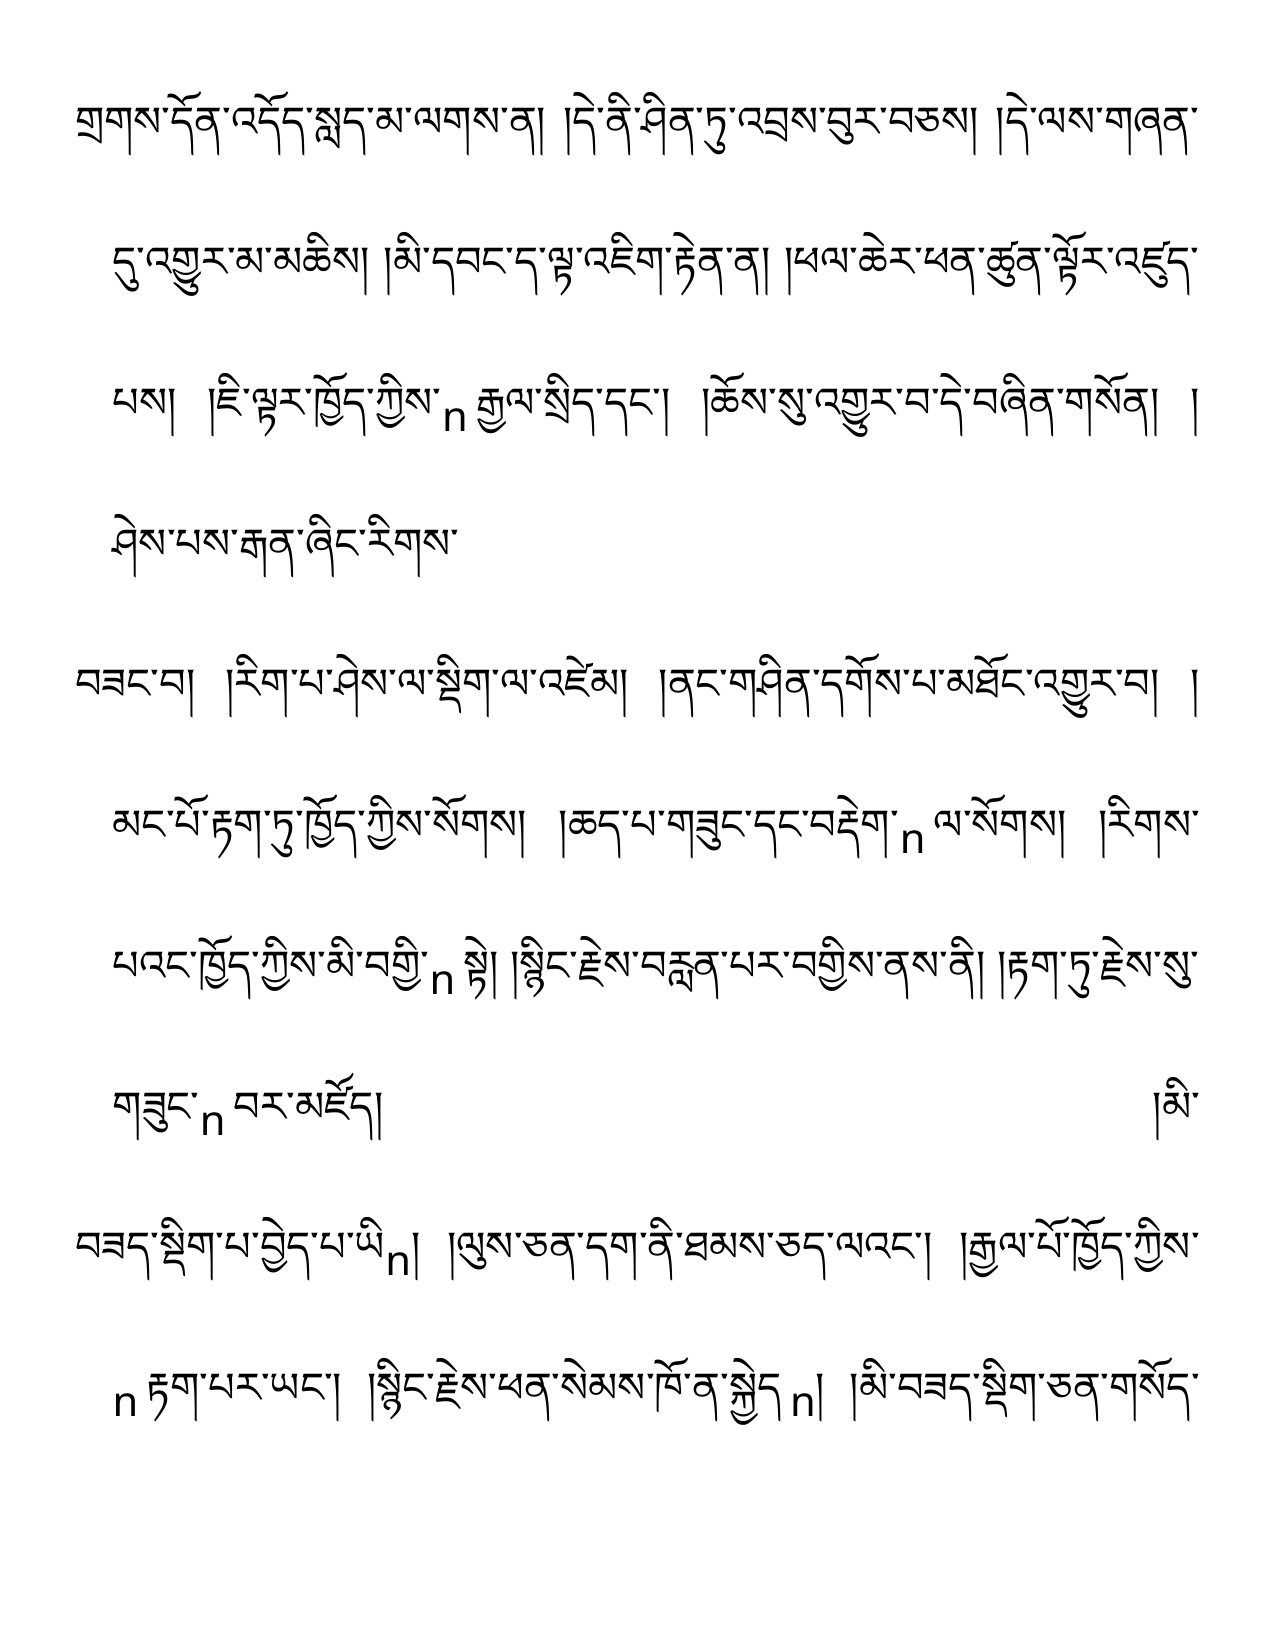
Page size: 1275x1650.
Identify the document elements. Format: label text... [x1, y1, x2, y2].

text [75, 1201, 1200, 1459]
text བཟང་བ། །རིག་པ་ཤེས་ལ་སྡིག་ལ་འཛེམ། །ནང་གཤིན་དགོས་པ་མཐོང་འགྱུར་བ། །མང་པོ་རྟག་ཏུ་ཁྱོད་ཀྱིས་སོགས། །ཆད་པ་གཟུང་དང་བརྡེག་nལ་སོགས། །རིགས་པའང་ཁྱོད་ཀྱིས་མི་བགྱི་nསྟེ། །སྙིང་རྗེས་བརླན་པར་བགྱིས་ནས་ནི། །རྟག་ཏུ་རྗེས་སུ་གཟུང་nབར་མཛོད། །མི་ [75, 638, 1200, 1177]
text གྲགས་དོན་འདོད་སླད་མ་ལགས་ན། །དེ་ནི་ཤིན་ཏུ་འབྲས་བུར་བཅས། །དེ་ལས་གཞན་དུ་འགྱུར་མ་མཆིས། །མི་དབང་ད་ལྟ་འཇིག་རྟེན་ན། །ཕལ་ཆེར་ཕན་ཚུན་ལྟོར་འཛུད་པས། །ཇི་ལྟར་ཁྱོད་ཀྱིས་nརྒྱལ་སྲིད་དང༌། །ཆོས་སུ་འགྱུར་བ་དེ་བཞིན་གསོན། །ཤེས་པས་རྒན་ཞིང་རིགས་ [75, 75, 1200, 614]
